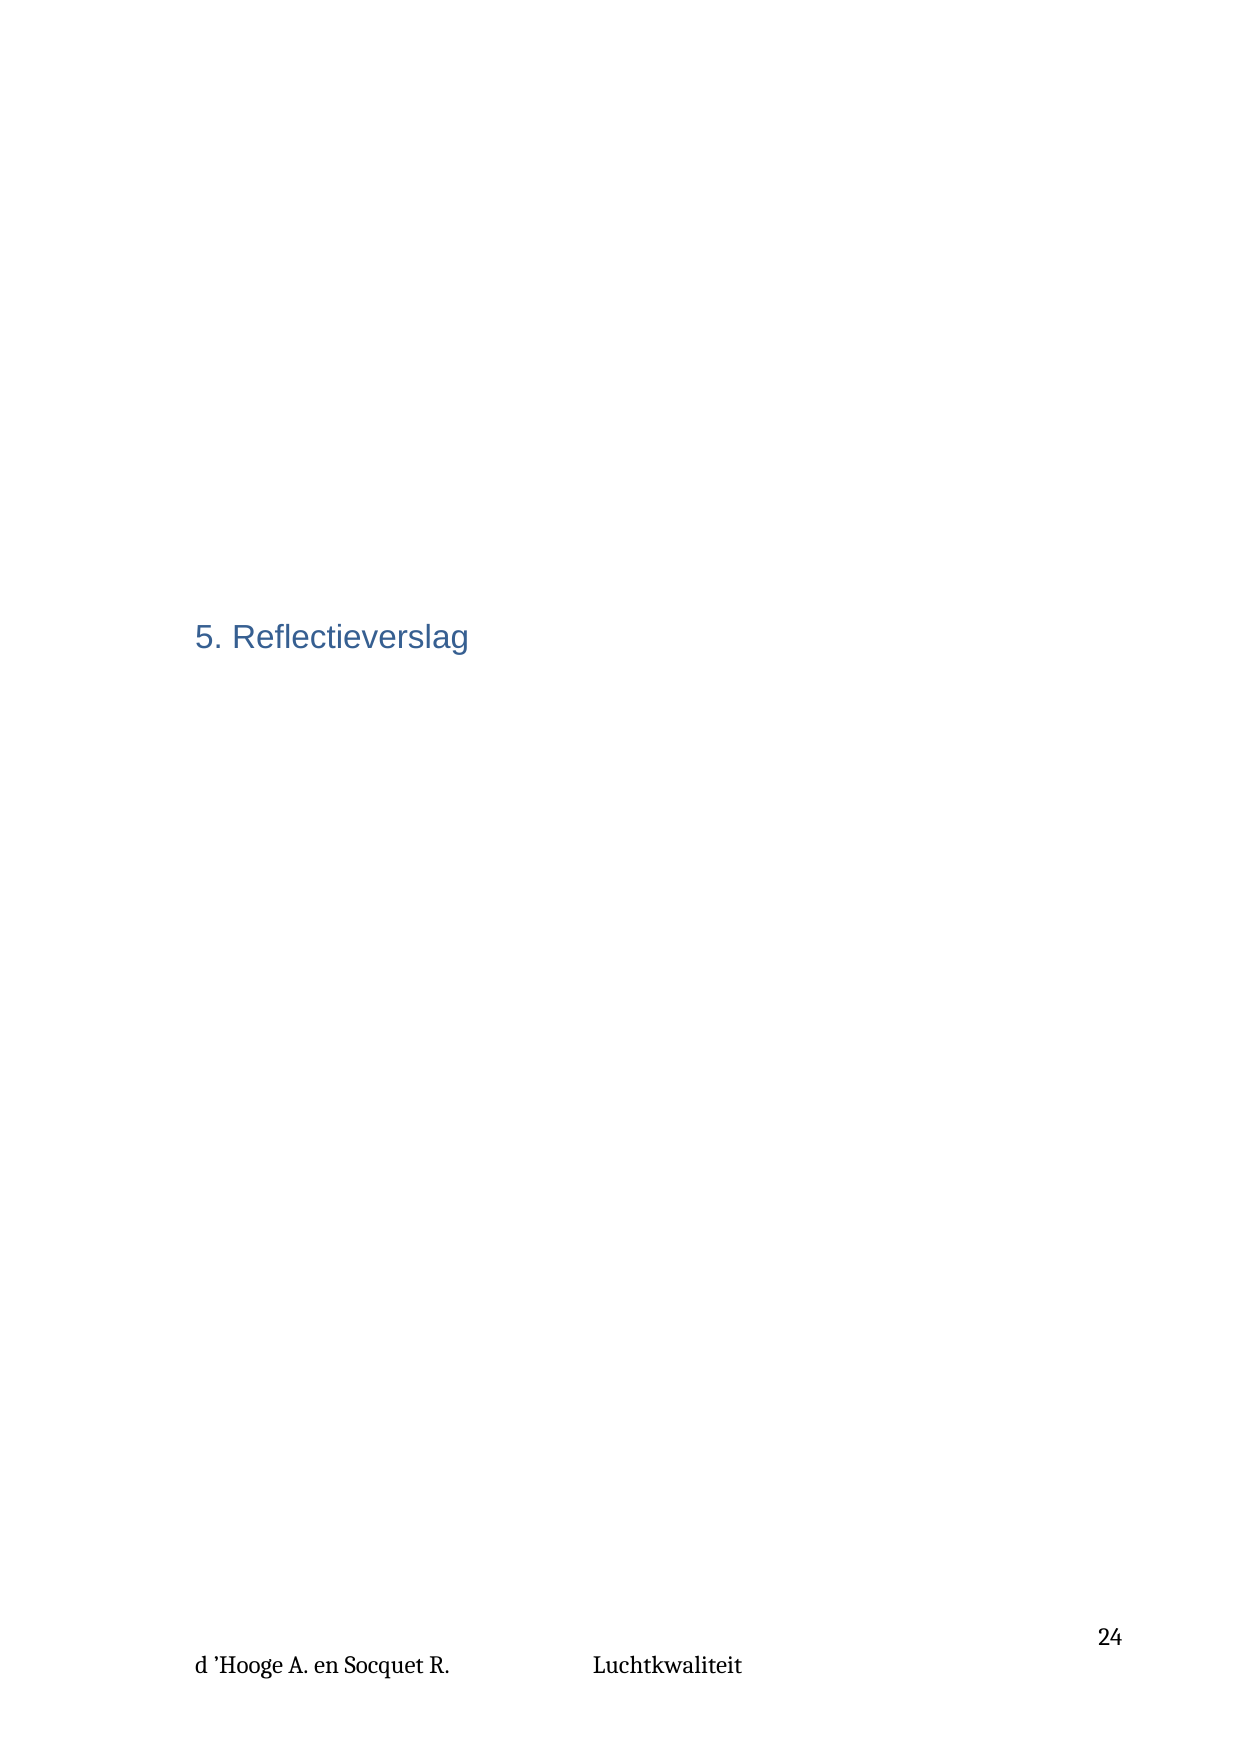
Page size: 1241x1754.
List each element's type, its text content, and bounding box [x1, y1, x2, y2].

subtitle 5. Reflectieverslag [195, 617, 1122, 656]
